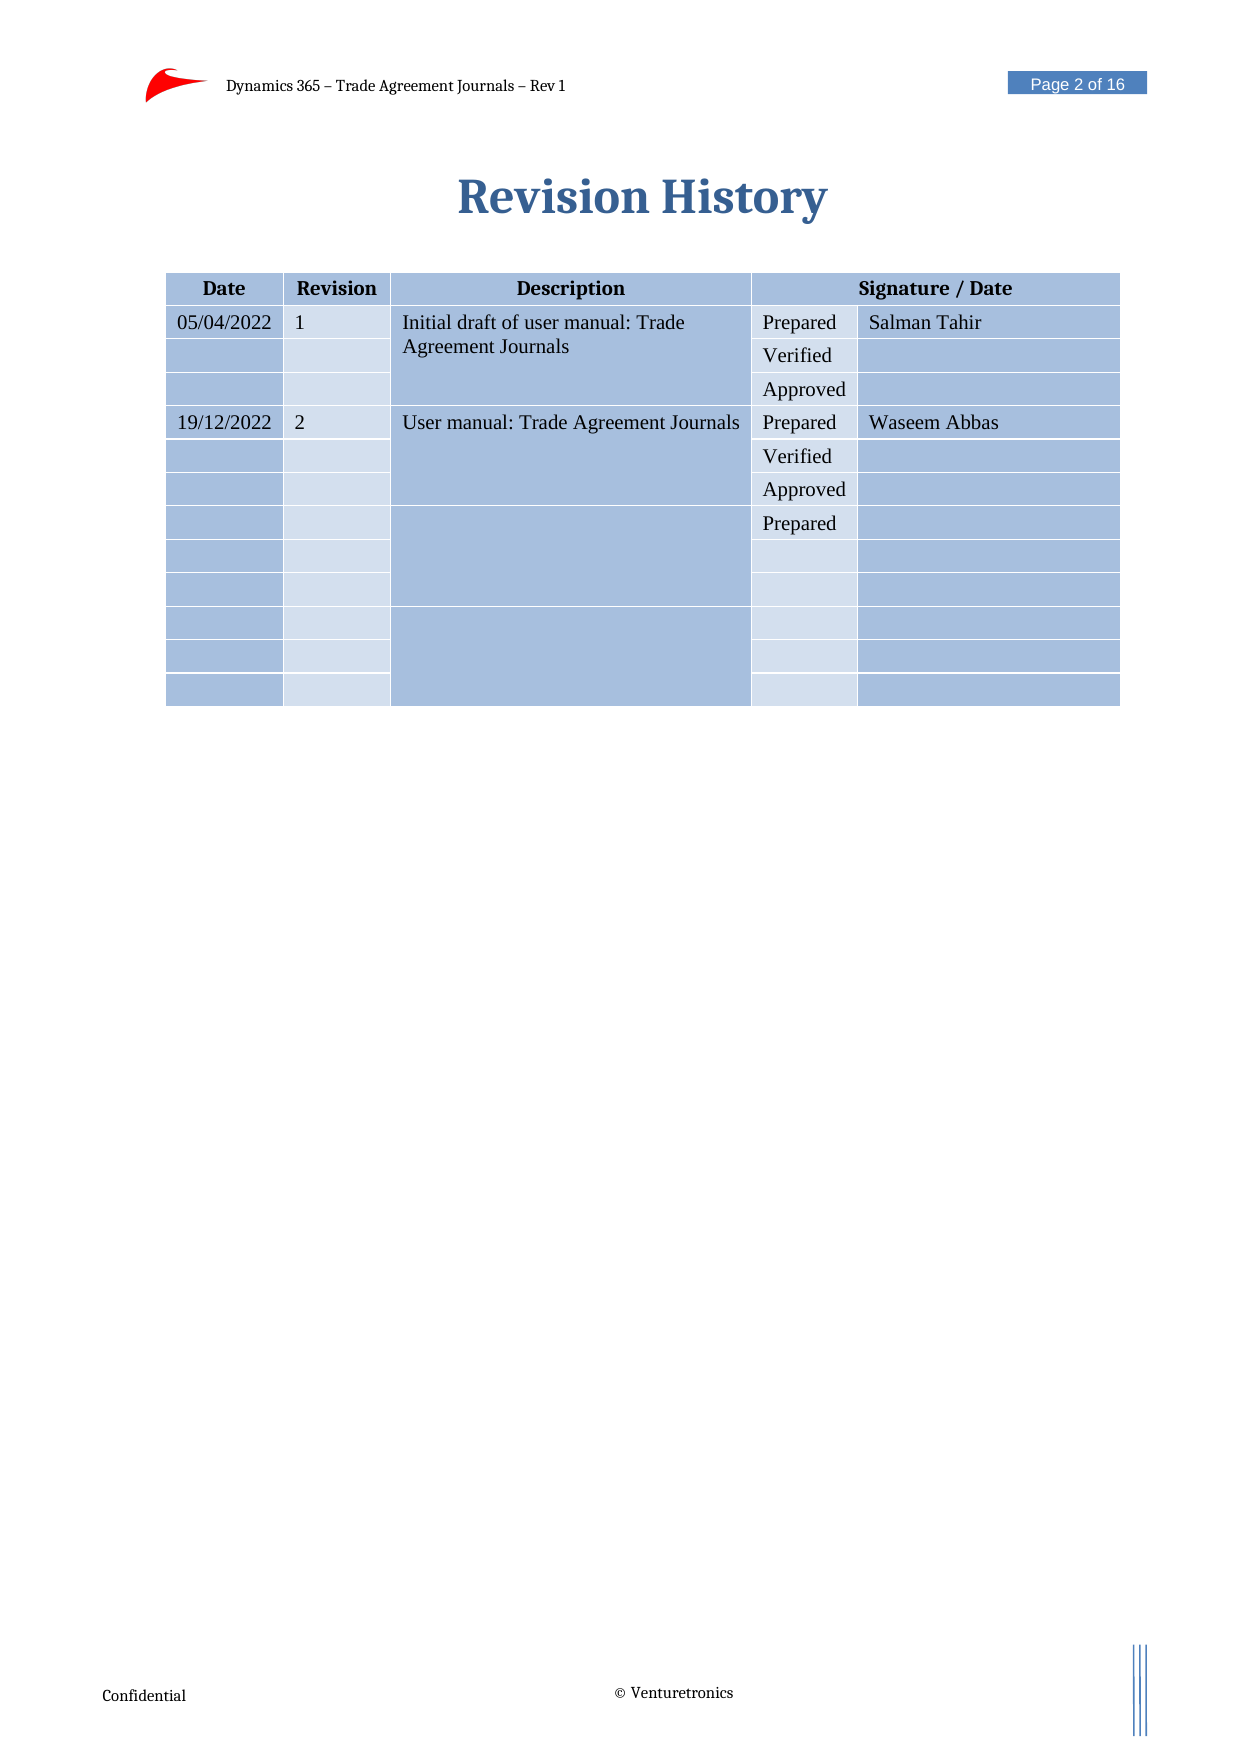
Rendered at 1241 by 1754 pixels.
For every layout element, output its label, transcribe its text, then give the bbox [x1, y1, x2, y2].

table_cell 19/12/2022 [166, 406, 283, 438]
table_cell Prepared [752, 406, 857, 438]
table_cell [166, 373, 283, 405]
table_cell Prepared [752, 506, 857, 539]
table_cell Approved [752, 473, 857, 505]
table_cell Waseem Abbas [858, 406, 1120, 438]
table_cell [858, 339, 1120, 372]
table_cell User manual: Trade Agreement Journals [391, 406, 751, 505]
table_cell Prepared [752, 306, 857, 338]
table_cell [858, 506, 1120, 539]
table_cell [284, 473, 390, 505]
table_cell Verified [752, 440, 857, 472]
table_header Description [391, 273, 751, 305]
table_cell Approved [752, 373, 857, 405]
table_cell [284, 506, 390, 539]
table_cell [858, 573, 1120, 606]
text Revision History [165, 169, 1120, 226]
table_cell [166, 674, 283, 706]
table_cell [284, 573, 390, 606]
table_cell [858, 607, 1120, 639]
table_cell [858, 440, 1120, 472]
table_cell [166, 506, 283, 539]
table_cell 2 [284, 406, 390, 438]
table_cell [858, 473, 1120, 505]
table_cell Initial draft of user manual: Trade Agreement Journals [391, 306, 751, 405]
table_cell [752, 607, 857, 639]
picture [141, 64, 210, 104]
table_cell [752, 573, 857, 606]
table_cell [752, 640, 857, 672]
table_cell [284, 440, 390, 472]
table_cell [858, 674, 1120, 706]
table_cell [166, 339, 283, 372]
table_cell [166, 607, 283, 639]
table_cell [284, 339, 390, 372]
table_cell [391, 607, 751, 706]
table_cell [284, 607, 390, 639]
table_cell [166, 473, 283, 505]
table_cell Verified [752, 339, 857, 372]
table_header Date [166, 273, 283, 305]
table_cell 1 [284, 306, 390, 338]
table_cell [858, 640, 1120, 672]
table_cell [752, 674, 857, 706]
table_cell [858, 540, 1120, 572]
table_cell Salman Tahir [858, 306, 1120, 338]
table_cell 05/04/2022 [166, 306, 283, 338]
table_cell [284, 674, 390, 706]
table_cell [166, 573, 283, 606]
table_cell [858, 373, 1120, 405]
table_cell [166, 540, 283, 572]
table_cell [166, 640, 283, 672]
table_cell [166, 440, 283, 472]
table_header Signature / Date [752, 273, 1120, 305]
table_header Revision [284, 273, 390, 305]
table_cell [284, 540, 390, 572]
table_cell [284, 373, 390, 405]
table_cell [284, 640, 390, 672]
table_cell [391, 506, 751, 606]
table_cell [752, 540, 857, 572]
